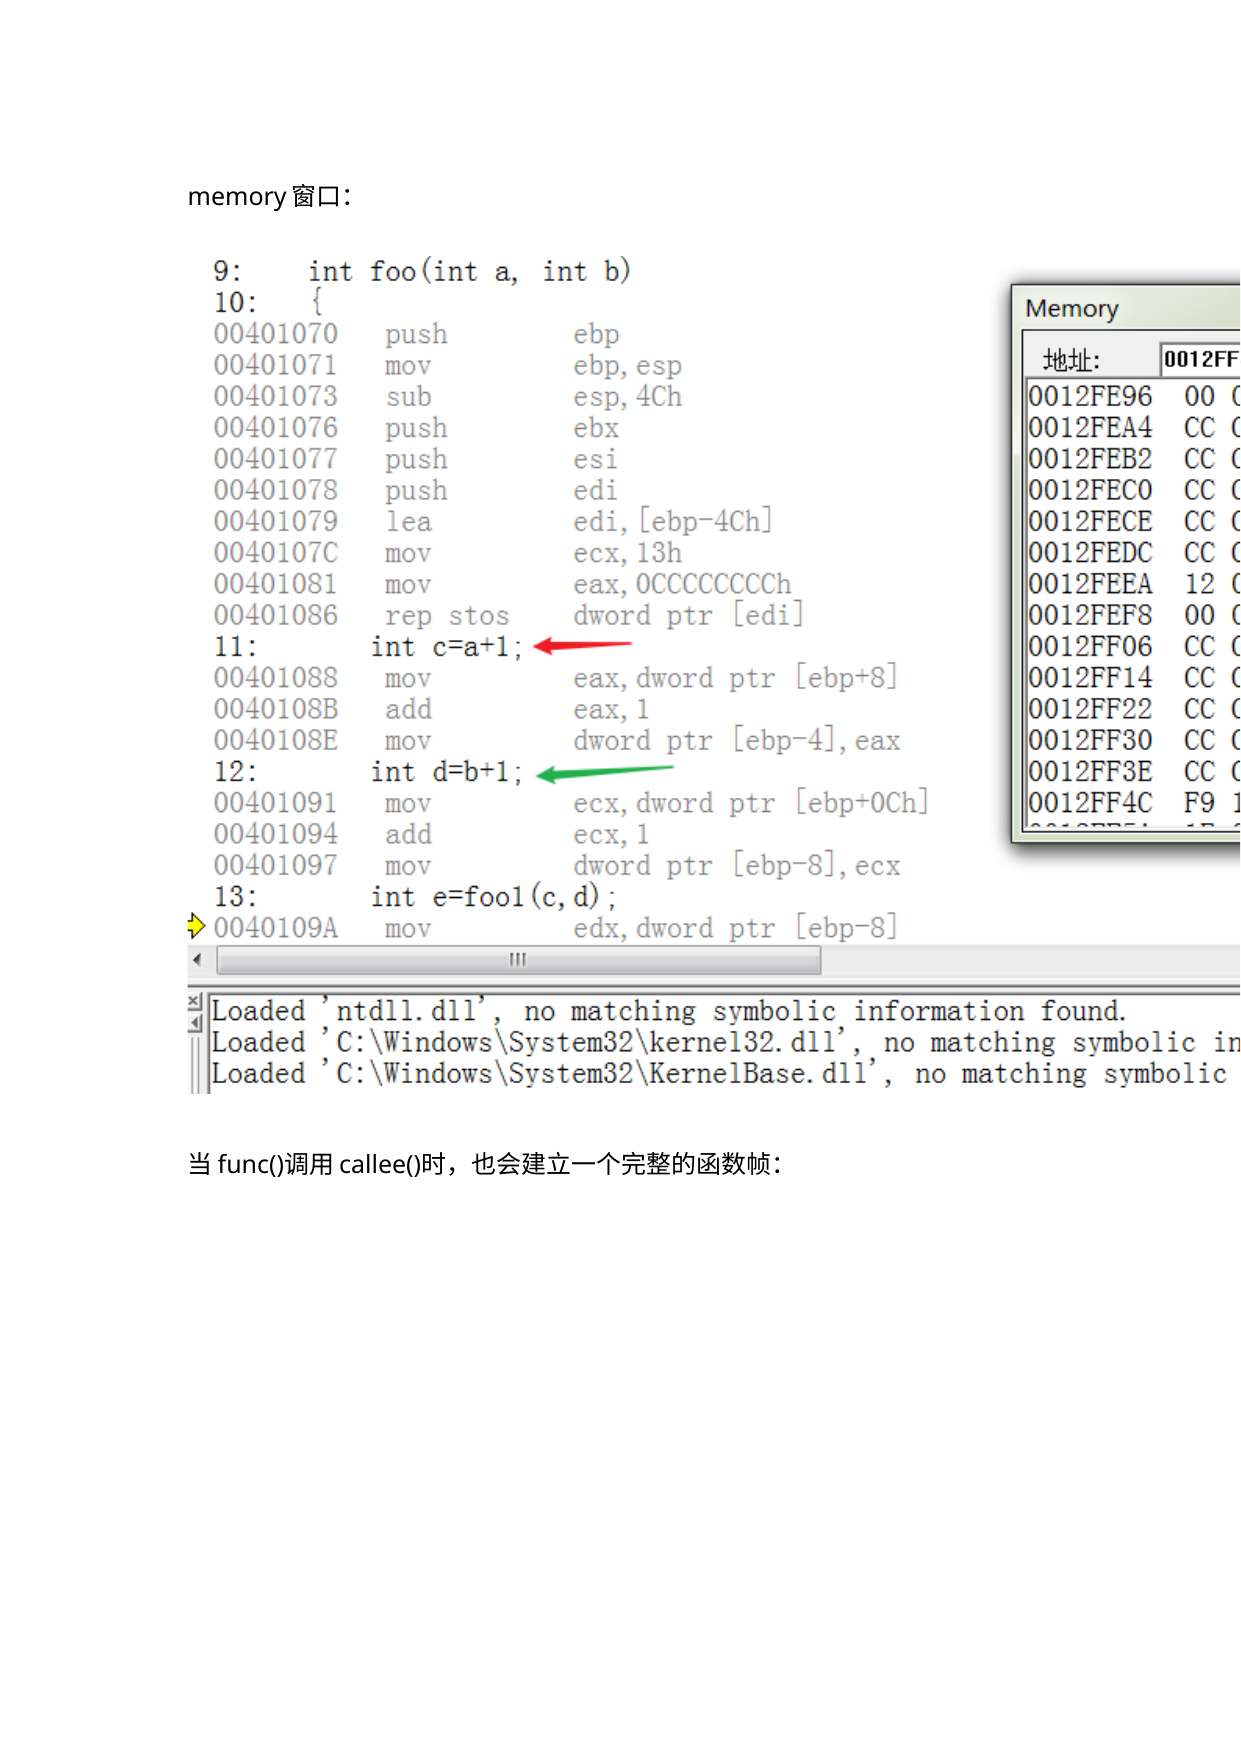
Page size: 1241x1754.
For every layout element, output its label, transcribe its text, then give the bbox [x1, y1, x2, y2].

text memory窗口： [187, 162, 1053, 227]
picture [187, 256, 1241, 1094]
text 当func()调用callee()时，也会建立一个完整的函数帧： [187, 1130, 1053, 1195]
